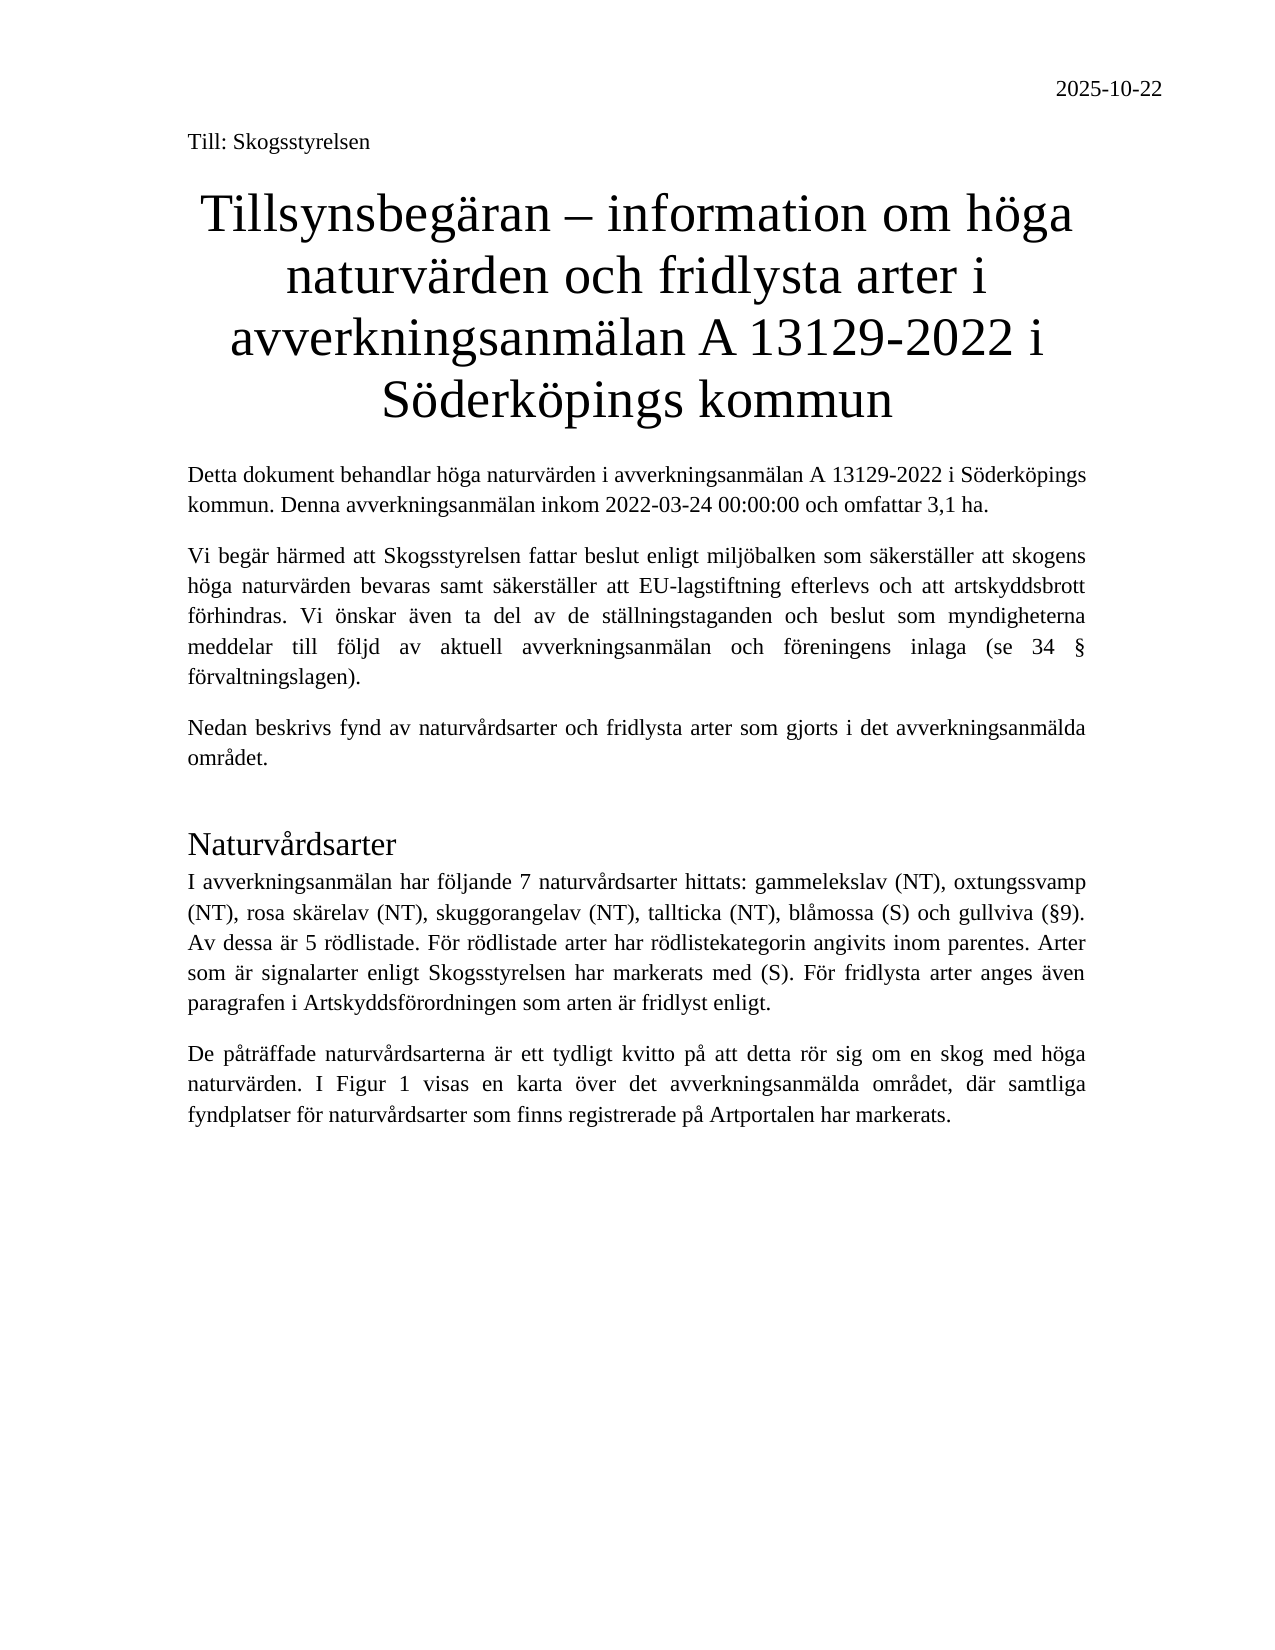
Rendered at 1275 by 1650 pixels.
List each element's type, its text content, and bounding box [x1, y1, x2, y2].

title Tillsynsbegäran – information om höga naturvärden och fridlysta arter i avverkningsanmälan A 13129-2022 i Söderköpings kommun [187, 180, 1087, 429]
text De påträffade naturvårdsarterna är ett tydligt kvitto på att detta rör sig om en skog med höga naturvärden. I Figur 1 visas en karta över det avverkningsanmälda området, där samtliga fyndplatser för naturvårdsarter som finns registrerade på Artportalen har markerats. [187, 1040, 1087, 1127]
subtitle Naturvårdsarter [187, 824, 1087, 863]
text Nedan beskrivs fynd av naturvårdsarter och fridlysta arter som gjorts i det avverkningsanmälda området. [187, 714, 1087, 771]
text Vi begär härmed att Skogsstyrelsen fattar beslut enligt miljöbalken som säkerställer att skogens höga naturvärden bevaras samt säkerställer att EU-lagstiftning efterlevs och att artskyddsbrott förhindras. Vi önskar även ta del av de ställningstaganden och beslut som myndigheterna meddelar till följd av aktuell avverkningsanmälan och föreningens inlaga (se 34 § förvaltningslagen). [187, 542, 1087, 689]
text I avverkningsanmälan har följande 7 naturvårdsarter hittats: gammelekslav (NT), oxtungssvamp (NT), rosa skärelav (NT), skuggorangelav (NT), tallticka (NT), blåmossa (S) och gullviva (§9). Av dessa är 5 rödlistade. För rödlistade arter har rödlistekategorin angivits inom parentes. Arter som är signalarter enligt Skogsstyrelsen har markerats med (S). För fridlysta arter anges även paragrafen i Artskyddsförordningen som arten är fridlyst enligt. [187, 868, 1087, 1016]
text Detta dokument behandlar höga naturvärden i avverkningsanmälan A 13129-2022 i Söderköpings kommun. Denna avverkningsanmälan inkom 2022-03-24 00:00:00 och omfattar 3,1 ha. [187, 461, 1087, 517]
